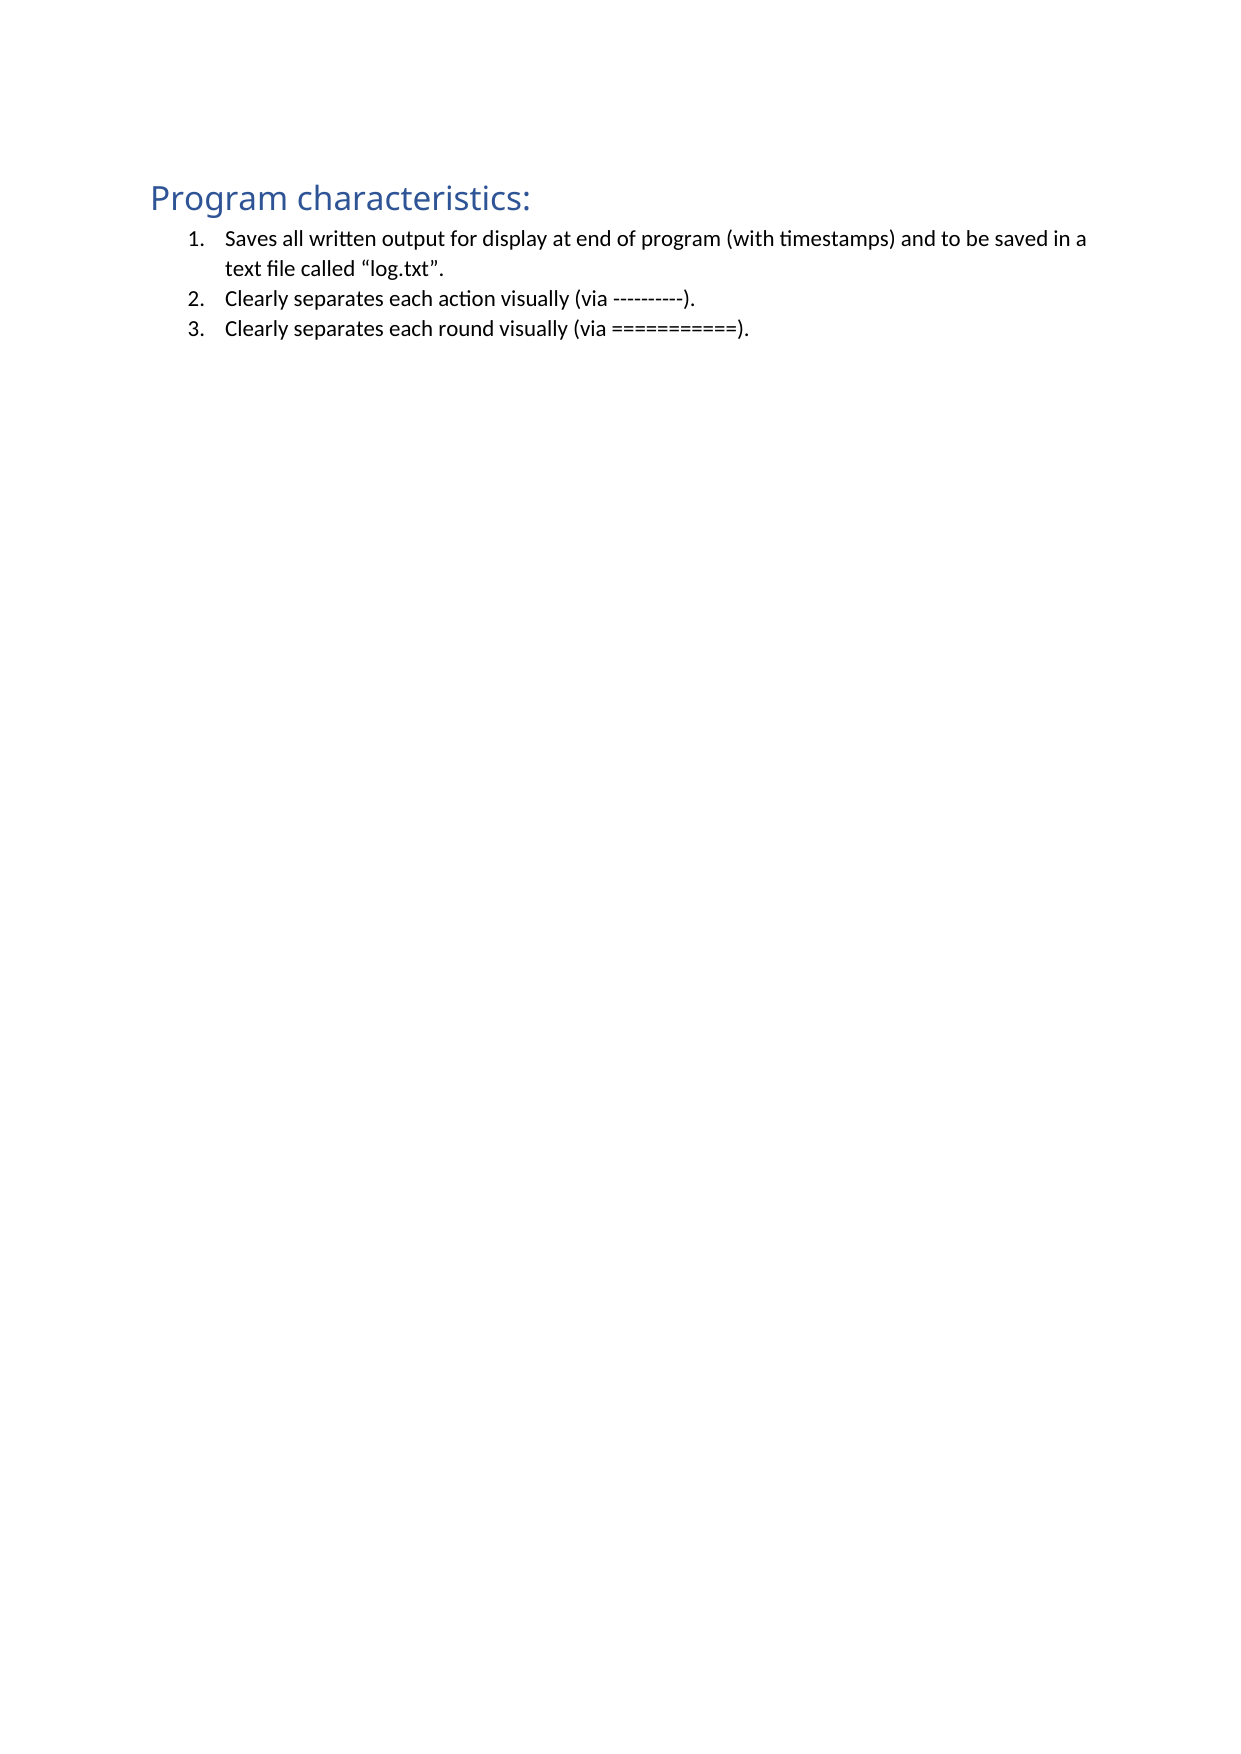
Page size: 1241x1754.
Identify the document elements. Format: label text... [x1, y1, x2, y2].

list Clearly separates each round visually (via ===========). [187, 314, 1090, 343]
list Clearly separates each action visually (via ----------). [187, 284, 1090, 312]
subtitle Program characteristics: [150, 175, 1090, 220]
list Saves all written output for display at end of program (with timestamps) and to be saved in a text file called “log.txt”. [187, 224, 1090, 282]
